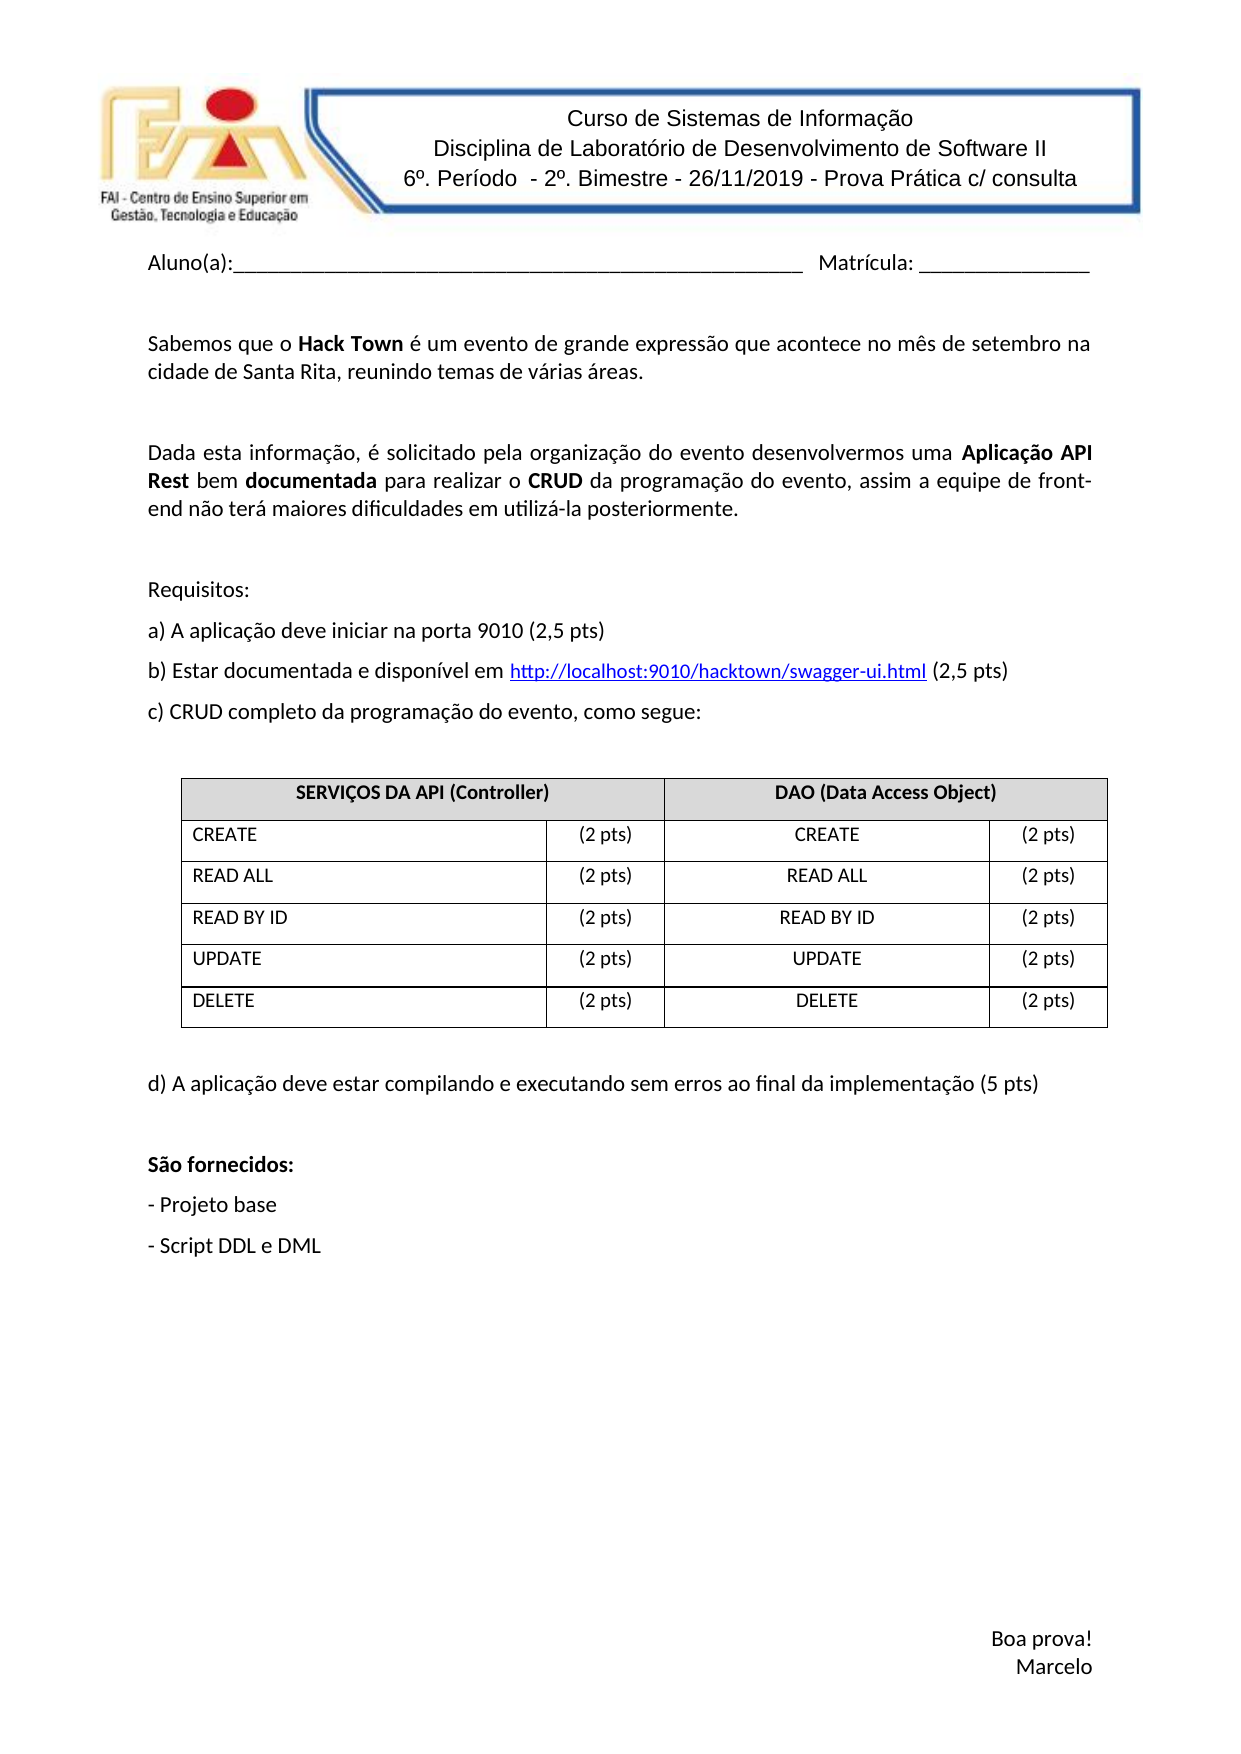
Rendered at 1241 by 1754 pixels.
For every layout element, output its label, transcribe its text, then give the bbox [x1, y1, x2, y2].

table_header DAO (Data Access Object) [665, 779, 1107, 820]
text a) A aplicação deve iniciar na porta 9010 (2,5 pts) [148, 616, 1092, 644]
text Aluno(a):__________________________________________________ Matrícula: _______________ [148, 148, 1092, 276]
table_cell UPDATE [182, 945, 546, 986]
table_cell (2 pts) [547, 862, 664, 903]
picture [437, 142, 446, 148]
table_cell (2 pts) [990, 821, 1107, 861]
table_cell READ ALL [182, 862, 546, 903]
table_cell READ BY ID [665, 904, 989, 944]
table_cell (2 pts) [547, 904, 664, 944]
table_cell (2 pts) [547, 821, 664, 861]
table_cell CREATE [665, 821, 989, 861]
text d) A aplicação deve estar compilando e executando sem erros ao final da implementação (5 pts) [148, 1069, 1092, 1097]
picture [97, 73, 1143, 248]
table_cell DELETE [182, 988, 546, 1027]
table_cell READ ALL [665, 862, 989, 903]
table_header SERVIÇOS DA API (Controller) [182, 779, 664, 820]
text São fornecidos: [148, 1150, 1092, 1178]
table_cell READ BY ID [182, 904, 546, 944]
table_cell UPDATE [665, 945, 989, 986]
table_cell (2 pts) [990, 862, 1107, 903]
text Requisitos: [148, 575, 1092, 603]
table_cell (2 pts) [547, 988, 664, 1027]
text b) Estar documentada e disponível em http://localhost:9010/hacktown/swagger-ui.html (2,5 pts) [148, 656, 1092, 684]
text Sabemos que o Hack Town é um evento de grande expressão que acontece no mês de setembro na cidade de Santa Rita, reunindo temas de várias áreas. [148, 329, 1092, 385]
picture [727, 142, 736, 148]
table_cell (2 pts) [990, 904, 1107, 944]
table_cell (2 pts) [990, 945, 1107, 986]
table_cell (2 pts) [547, 945, 664, 986]
text - Projeto base [148, 1190, 1092, 1218]
table_cell CREATE [182, 821, 546, 861]
text - Script DDL e DML [148, 1231, 1092, 1259]
table_cell (2 pts) [990, 988, 1107, 1027]
table_cell DELETE [665, 988, 989, 1027]
text Dada esta informação, é solicitado pela organização do evento desenvolvermos uma Aplicação API Rest bem documentada para realizar o CRUD da programação do evento, assim a equipe de front-end não terá maiores dificuldades em utilizá-la posteriormente. [148, 438, 1092, 522]
text c) CRUD completo da programação do evento, como segue: [148, 697, 1092, 725]
